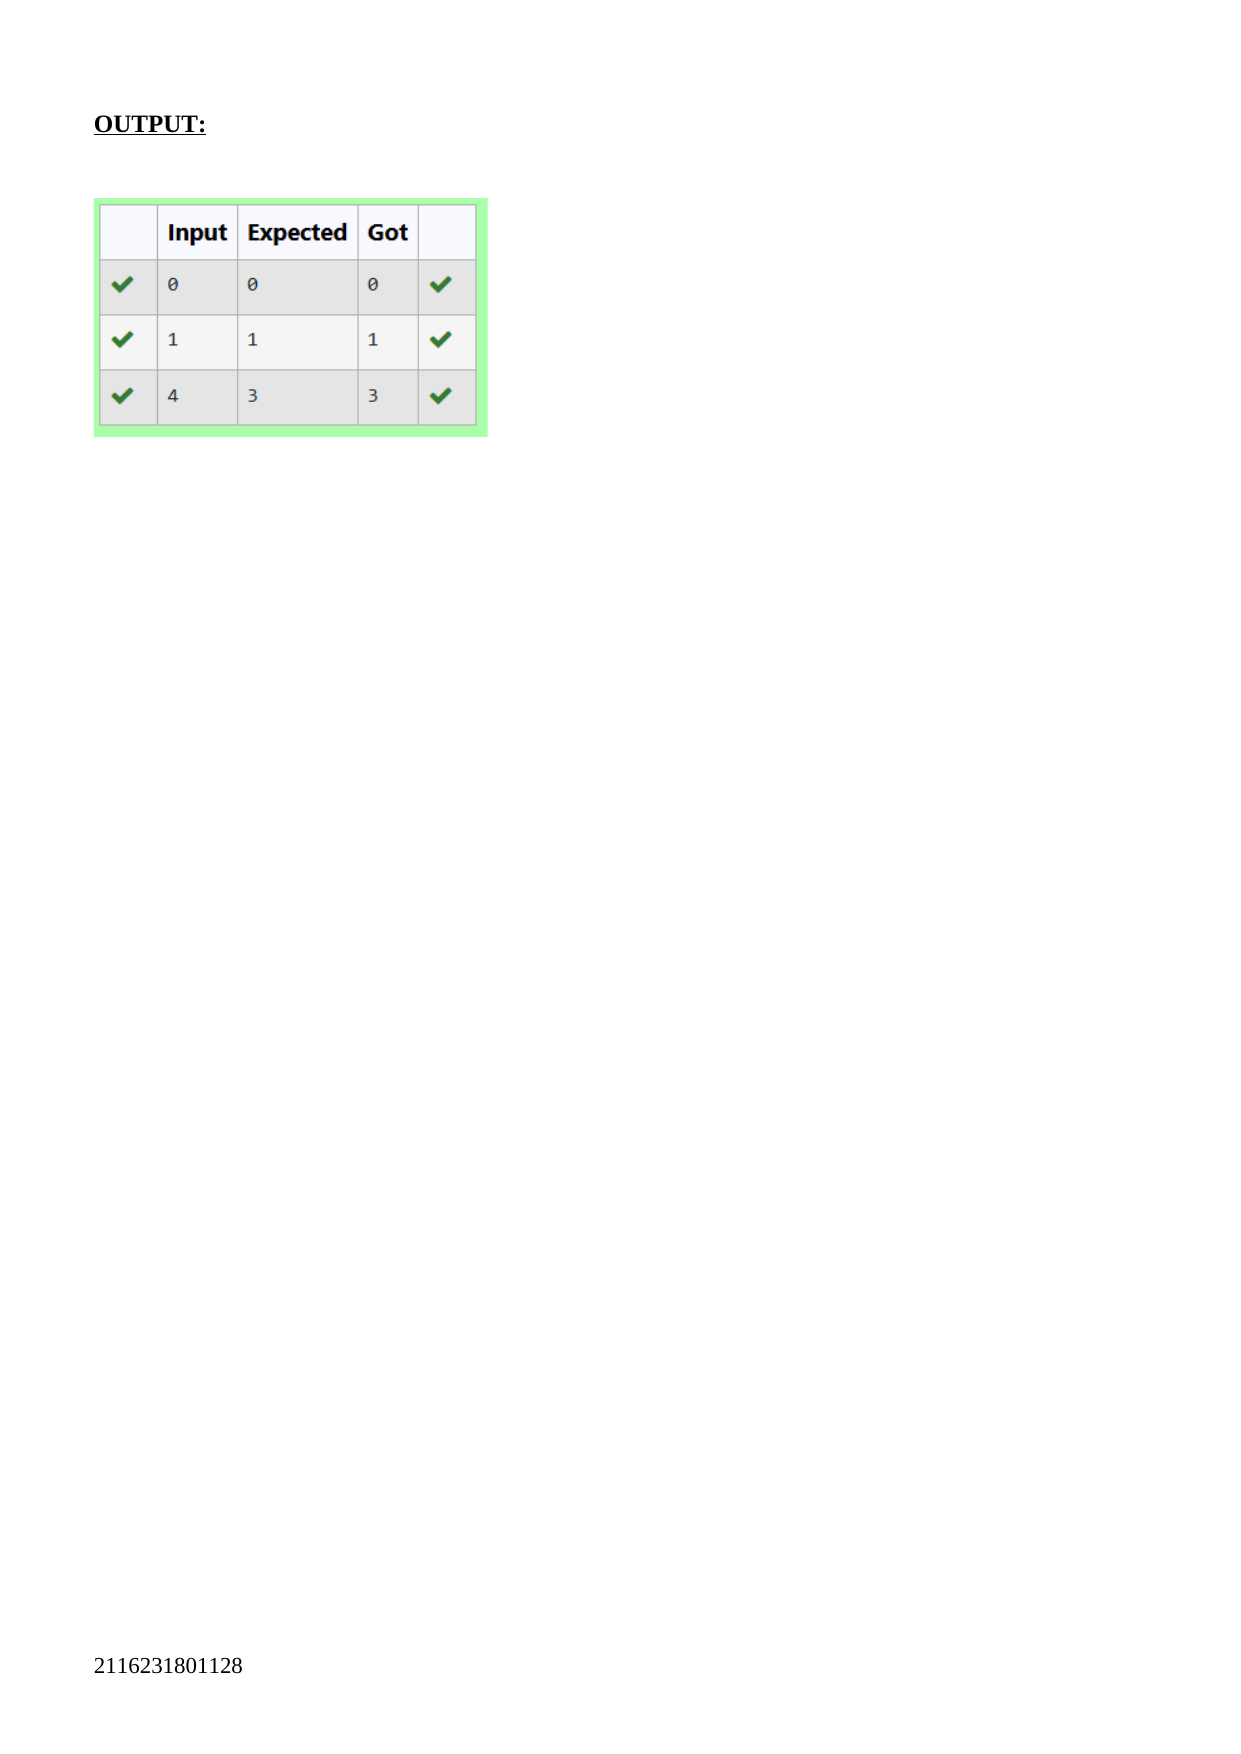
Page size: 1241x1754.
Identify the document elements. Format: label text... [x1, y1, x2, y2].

picture [93, 198, 488, 437]
text OUTPUT: [94, 109, 1155, 137]
